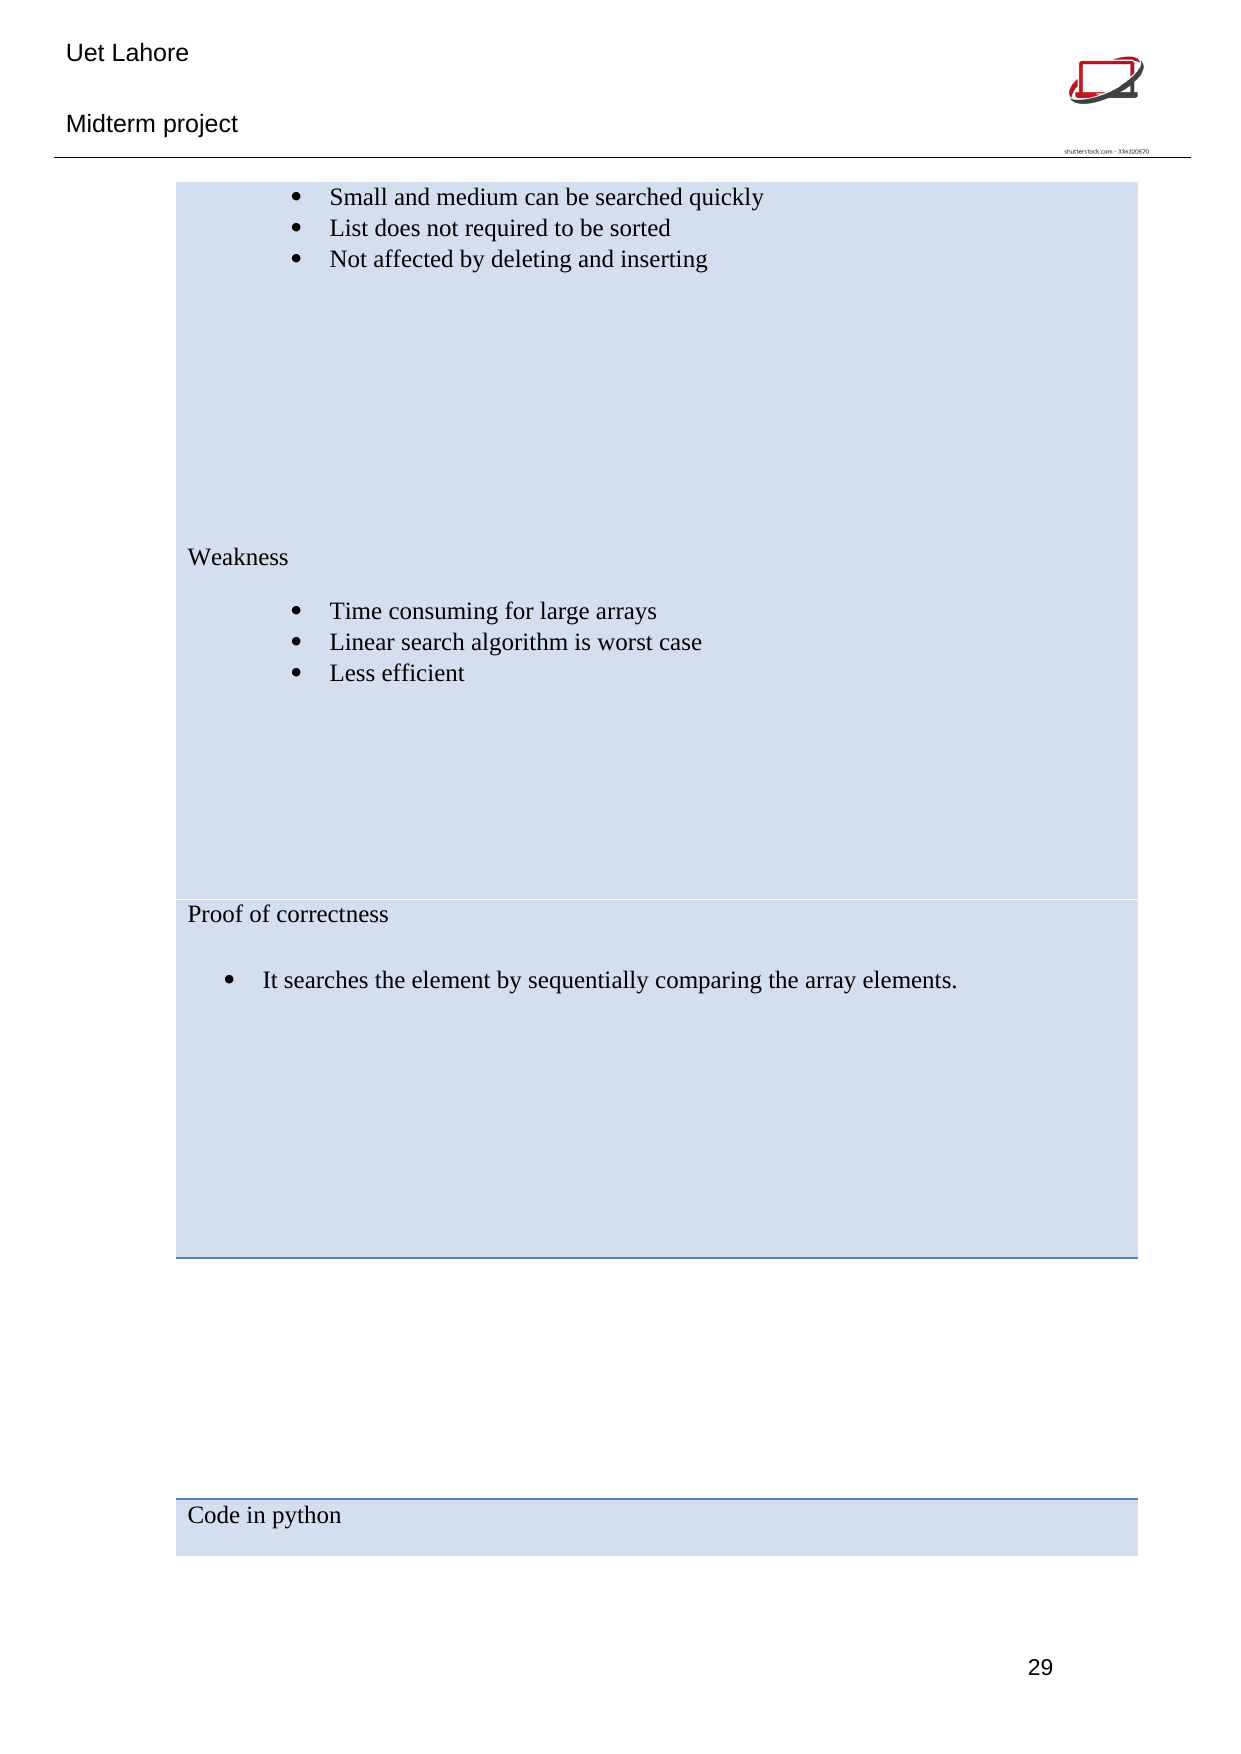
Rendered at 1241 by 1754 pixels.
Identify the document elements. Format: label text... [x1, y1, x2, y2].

table_cell Proof of correctness [176, 900, 1138, 965]
picture [1031, 15, 1180, 156]
table_cell Weakness [176, 542, 1138, 596]
table_cell Time consuming for large arrays Linear search algorithm is worst case Less efficient [176, 596, 1138, 899]
table_cell Small and medium can be searched quickly List does not required to be sorted Not affected by deleting and inserting [176, 182, 1138, 542]
table_cell It searches the element by sequentially comparing the array elements. [176, 965, 1138, 1257]
table_header Code in python [176, 1500, 1138, 1556]
